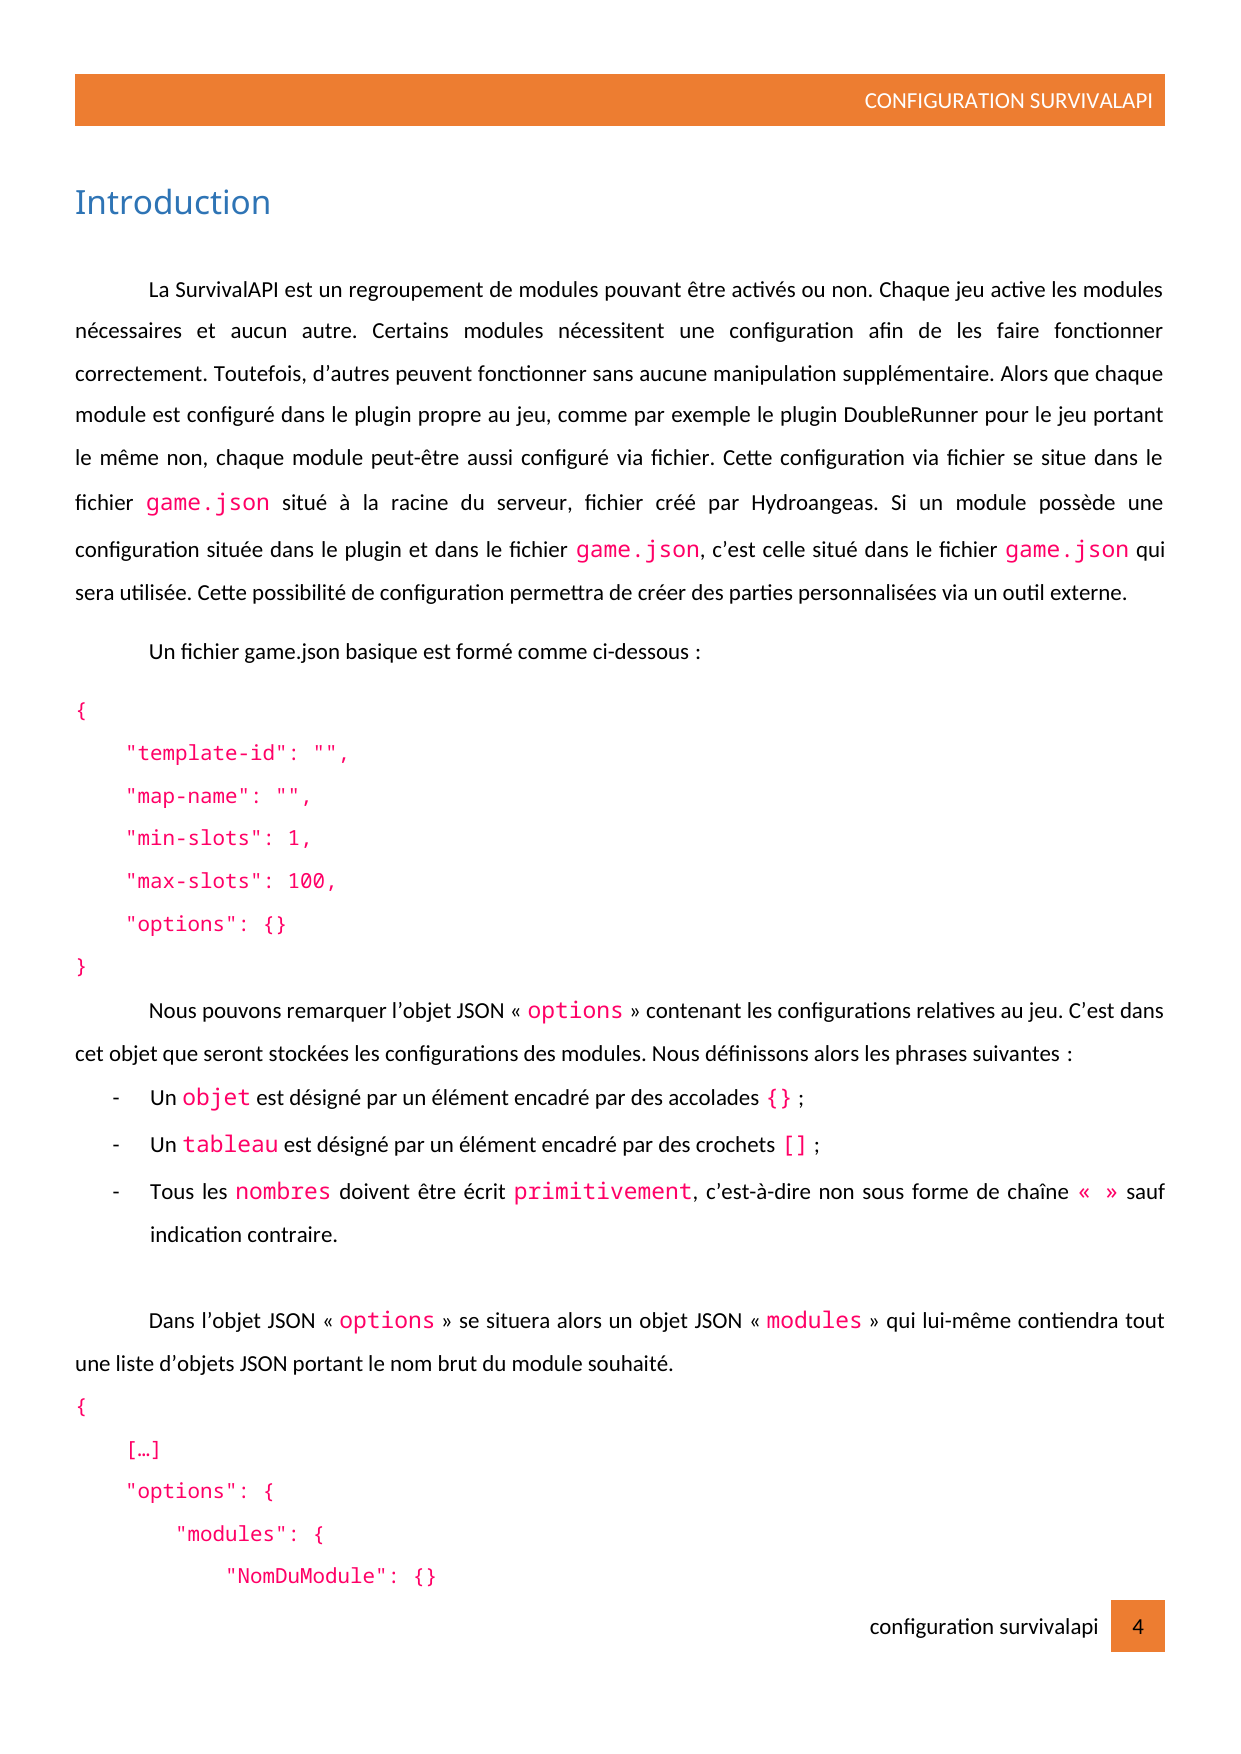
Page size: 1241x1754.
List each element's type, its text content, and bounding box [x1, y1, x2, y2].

text "options": { [75, 1476, 1165, 1505]
text } [75, 951, 1165, 980]
text "NomDuModule": {} [75, 1562, 1165, 1590]
text Dans l’objet JSON « options » se situera alors un objet JSON « modules » qui lui-même contiendra tout une liste d’objets JSON portant le nom brut du module souhaité. [75, 1304, 1165, 1377]
list Tous les nombres doivent être écrit primitivement, c’est-à-dire non sous forme de chaîne « » sauf indication contraire. [112, 1175, 1165, 1248]
list Un objet est désigné par un élément encadré par des accolades {} ; [112, 1081, 1165, 1112]
text Nous pouvons remarquer l’objet JSON « options » contenant les configurations relatives au jeu. C’est dans cet objet que seront stockées les configurations des modules. Nous définissons alors les phrases suivantes : [75, 994, 1165, 1067]
text "options": {} [75, 909, 1165, 937]
text "max-slots": 100, [75, 866, 1165, 894]
text { [75, 696, 1165, 724]
text { [75, 1391, 1165, 1419]
text "template-id": "", [75, 738, 1165, 767]
text Un fichier game.json basique est formé comme ci-dessous : [75, 637, 1165, 665]
text La SurvivalAPI est un regroupement de modules pouvant être activés ou non. Chaque jeu active les modules nécessaires et aucun autre. Certains modules nécessitent une configuration afin de les faire fonctionner correctement. Toutefois, d’autres peuvent fonctionner sans aucune manipulation supplémentaire. Alors que chaque module est configuré dans le plugin propre au jeu, comme par exemple le plugin DoubleRunner pour le jeu portant le même non, chaque module peut-être aussi configuré via fichier. Cette configuration via fichier se situe dans le fichier game.json situé à la racine du serveur, fichier créé par Hydroangeas. Si un module possède une configuration située dans le plugin et dans le fichier game.json, c’est celle situé dans le fichier game.json qui sera utilisée. Cette possibilité de configuration permettra de créer des parties personnalisées via un outil externe. [75, 275, 1165, 606]
subtitle Introduction [75, 179, 1165, 224]
text "map-name": "", [75, 781, 1165, 809]
text "modules": { [75, 1519, 1165, 1547]
text […] [75, 1434, 1165, 1462]
list Un tableau est désigné par un élément encadré par des crochets [] ; [112, 1128, 1165, 1159]
text "min-slots": 1, [75, 823, 1165, 852]
